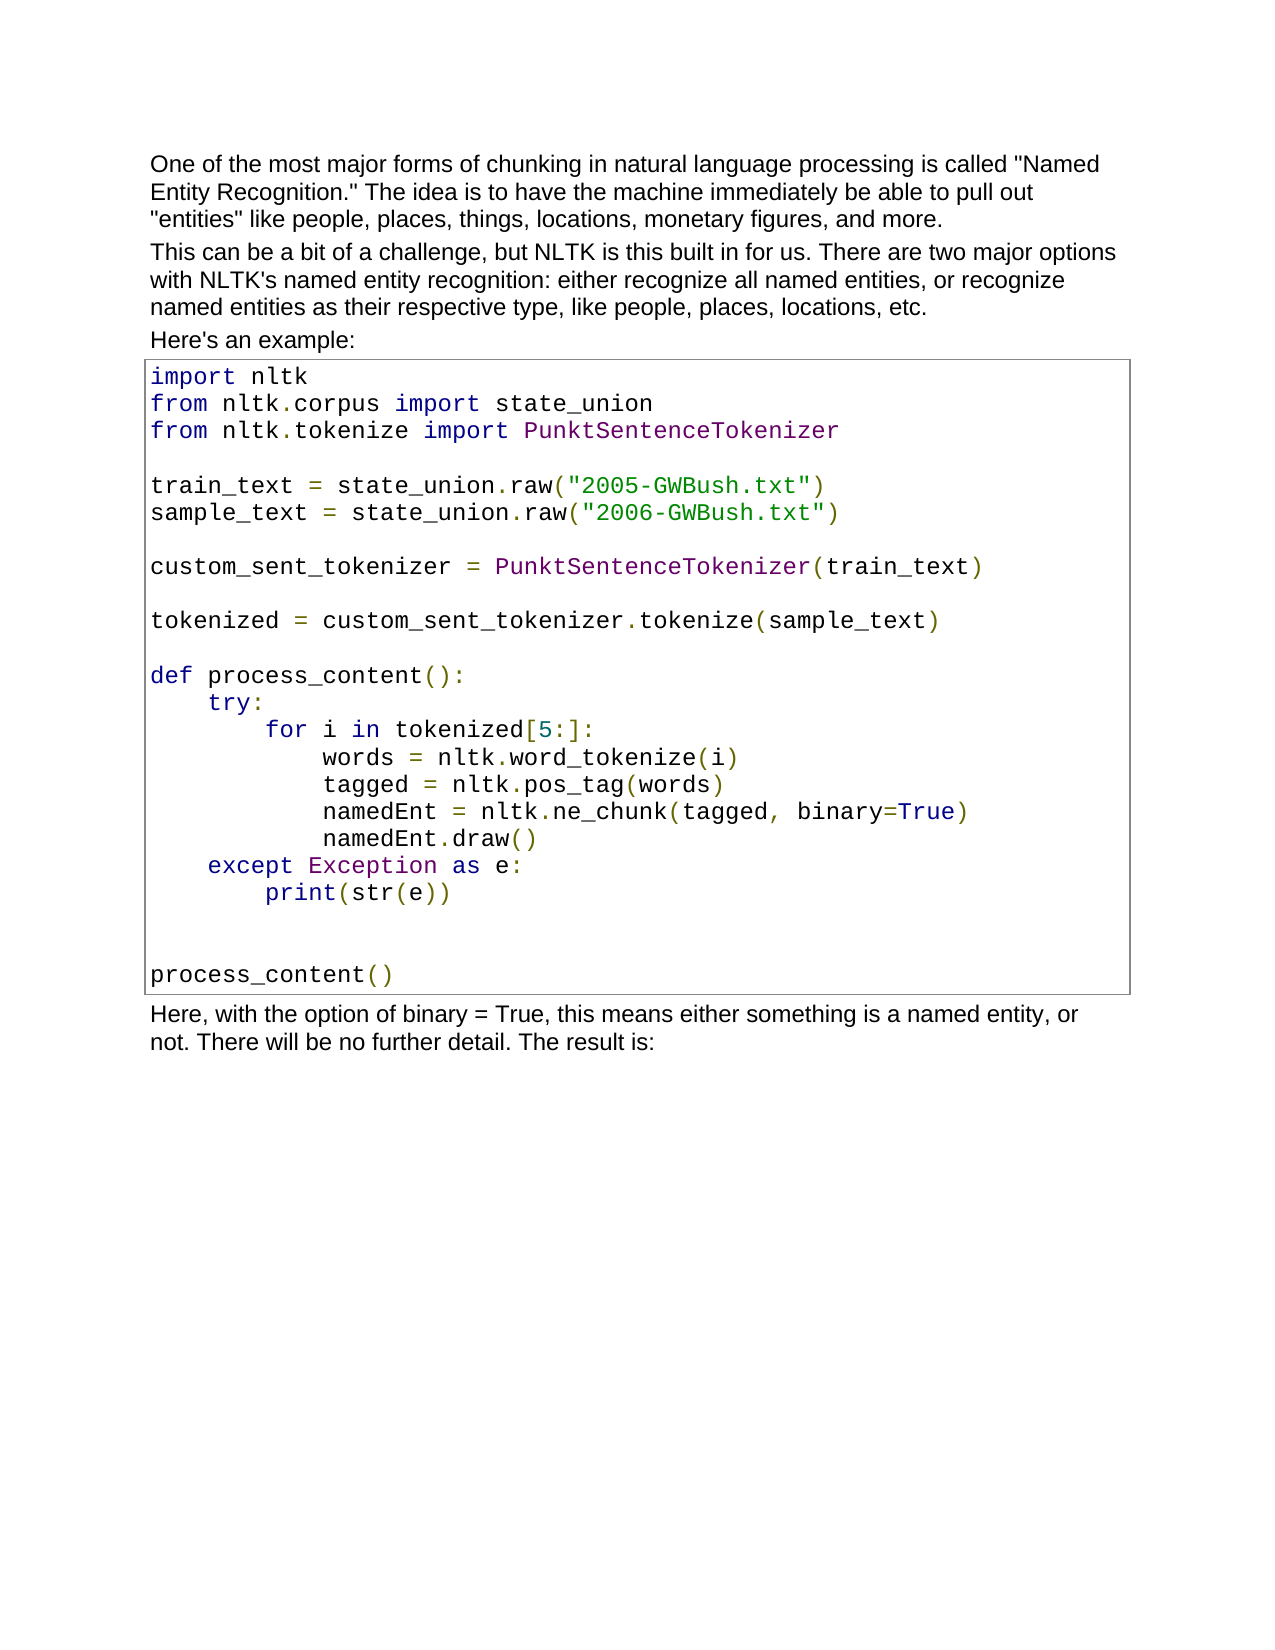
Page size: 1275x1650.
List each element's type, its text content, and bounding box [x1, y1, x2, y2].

text tagged = nltk.pos_tag(words) [150, 772, 1125, 799]
text print(str(e)) [150, 881, 1125, 908]
text namedEnt.draw() [150, 826, 1125, 854]
text One of the most major forms of chunking in natural language processing is called "Named Entity Recognition." The idea is to have the machine immediately be able to pull out "entities" like people, places, things, locations, monetary figures, and more. [150, 150, 1125, 233]
text except Exception as e: [150, 854, 1125, 881]
text from nltk.tokenize import PunktSentenceTokenizer [150, 419, 1125, 446]
text for i in tokenized[5:]: [150, 718, 1125, 745]
text This can be a bit of a challenge, but NLTK is this built in for us. There are two major options with NLTK's named entity recognition: either recognize all named entities, or recognize named entities as their respective type, like people, places, locations, etc. [150, 238, 1125, 321]
text words = nltk.word_tokenize(i) [150, 745, 1125, 772]
text custom_sent_tokenizer = PunktSentenceTokenizer(train_text) [150, 554, 1125, 582]
text def process_content(): [150, 663, 1125, 691]
text tokenized = custom_sent_tokenizer.tokenize(sample_text) [150, 609, 1125, 636]
text process_content() [146, 957, 1129, 994]
text train_text = state_union.raw("2005-GWBush.txt") [150, 473, 1125, 500]
text Here's an example: [150, 326, 1125, 353]
text Here, with the option of binary = True, this means either something is a named entity, or not. There will be no further detail. The result is: [150, 1000, 1125, 1056]
text namedEnt = nltk.ne_chunk(tagged, binary=True) [150, 799, 1125, 826]
text sample_text = state_union.raw("2006-GWBush.txt") [150, 500, 1125, 527]
text try: [150, 691, 1125, 718]
text from nltk.corpus import state_union [150, 391, 1125, 419]
text import nltk [146, 360, 1129, 391]
